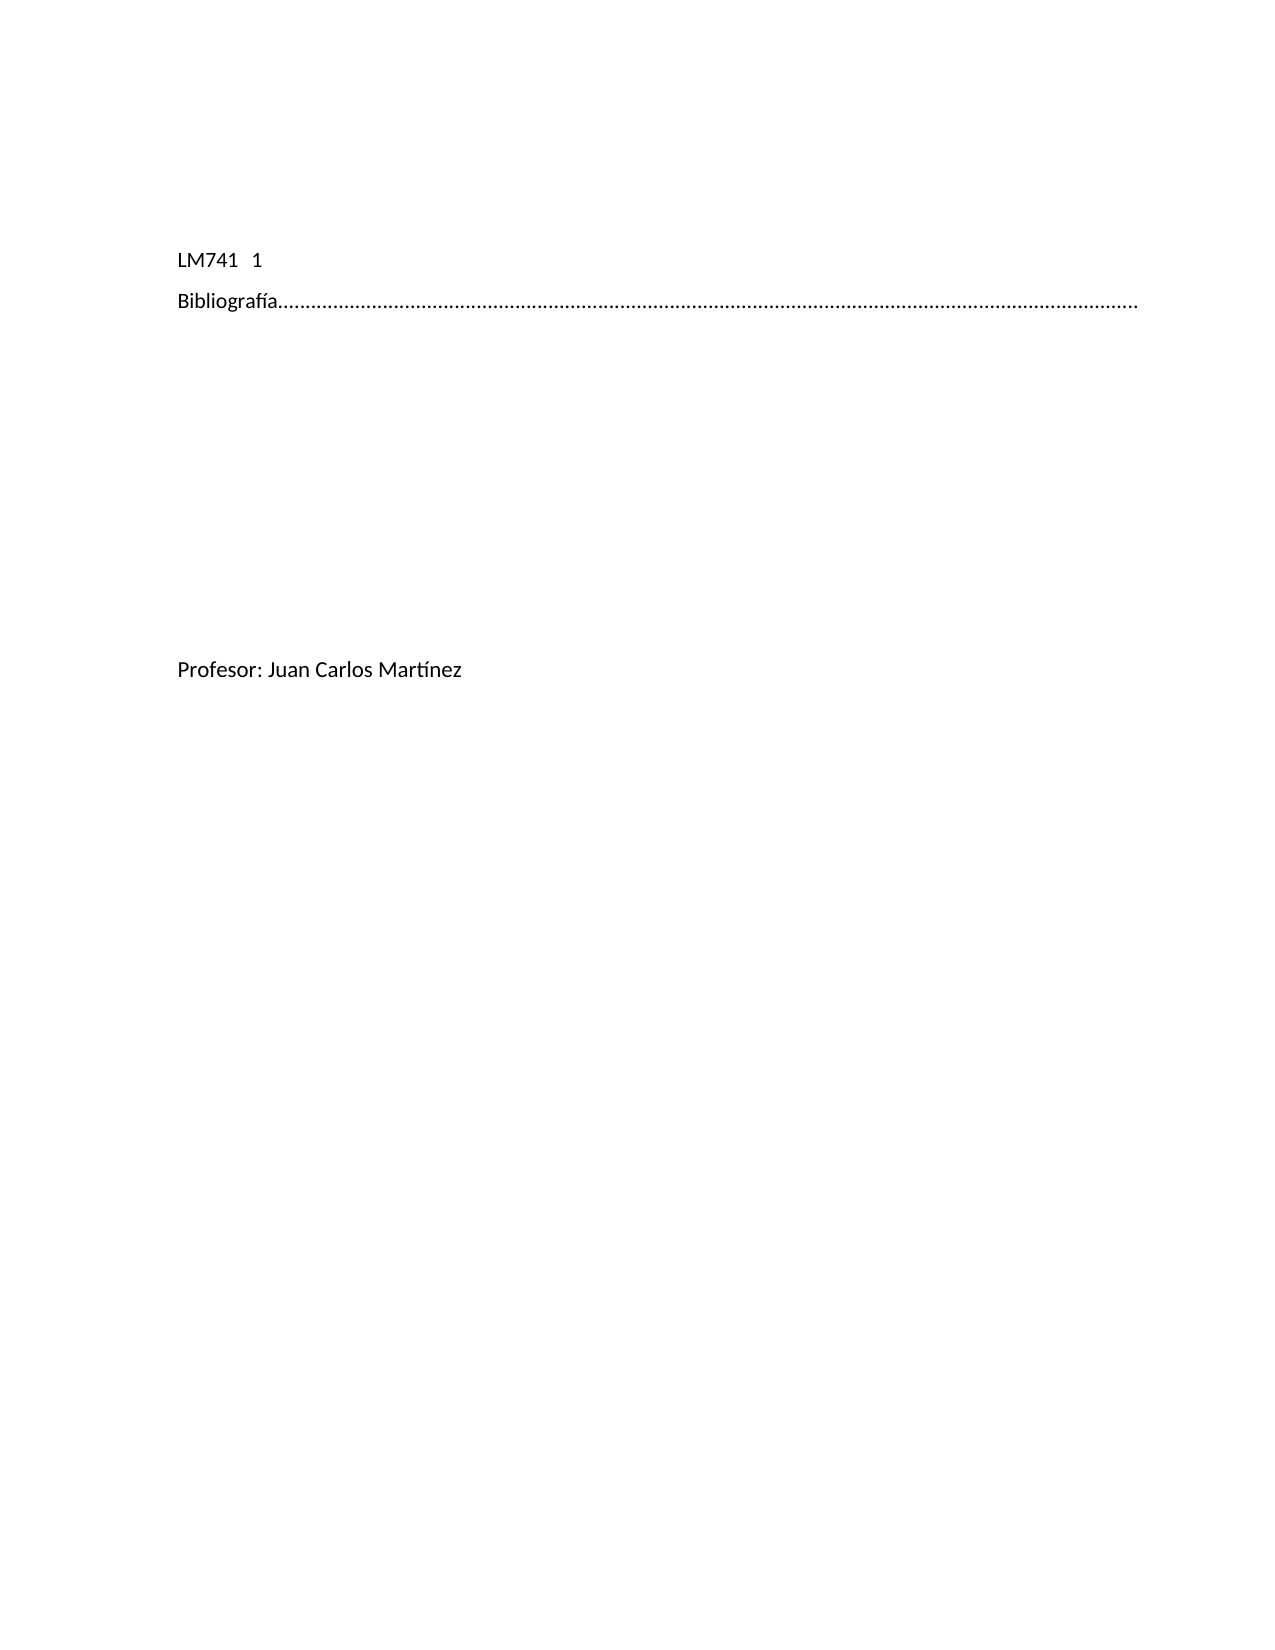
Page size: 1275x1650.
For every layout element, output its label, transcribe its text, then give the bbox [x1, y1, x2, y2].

text Profesor: Juan Carlos Martínez [177, 655, 1098, 683]
